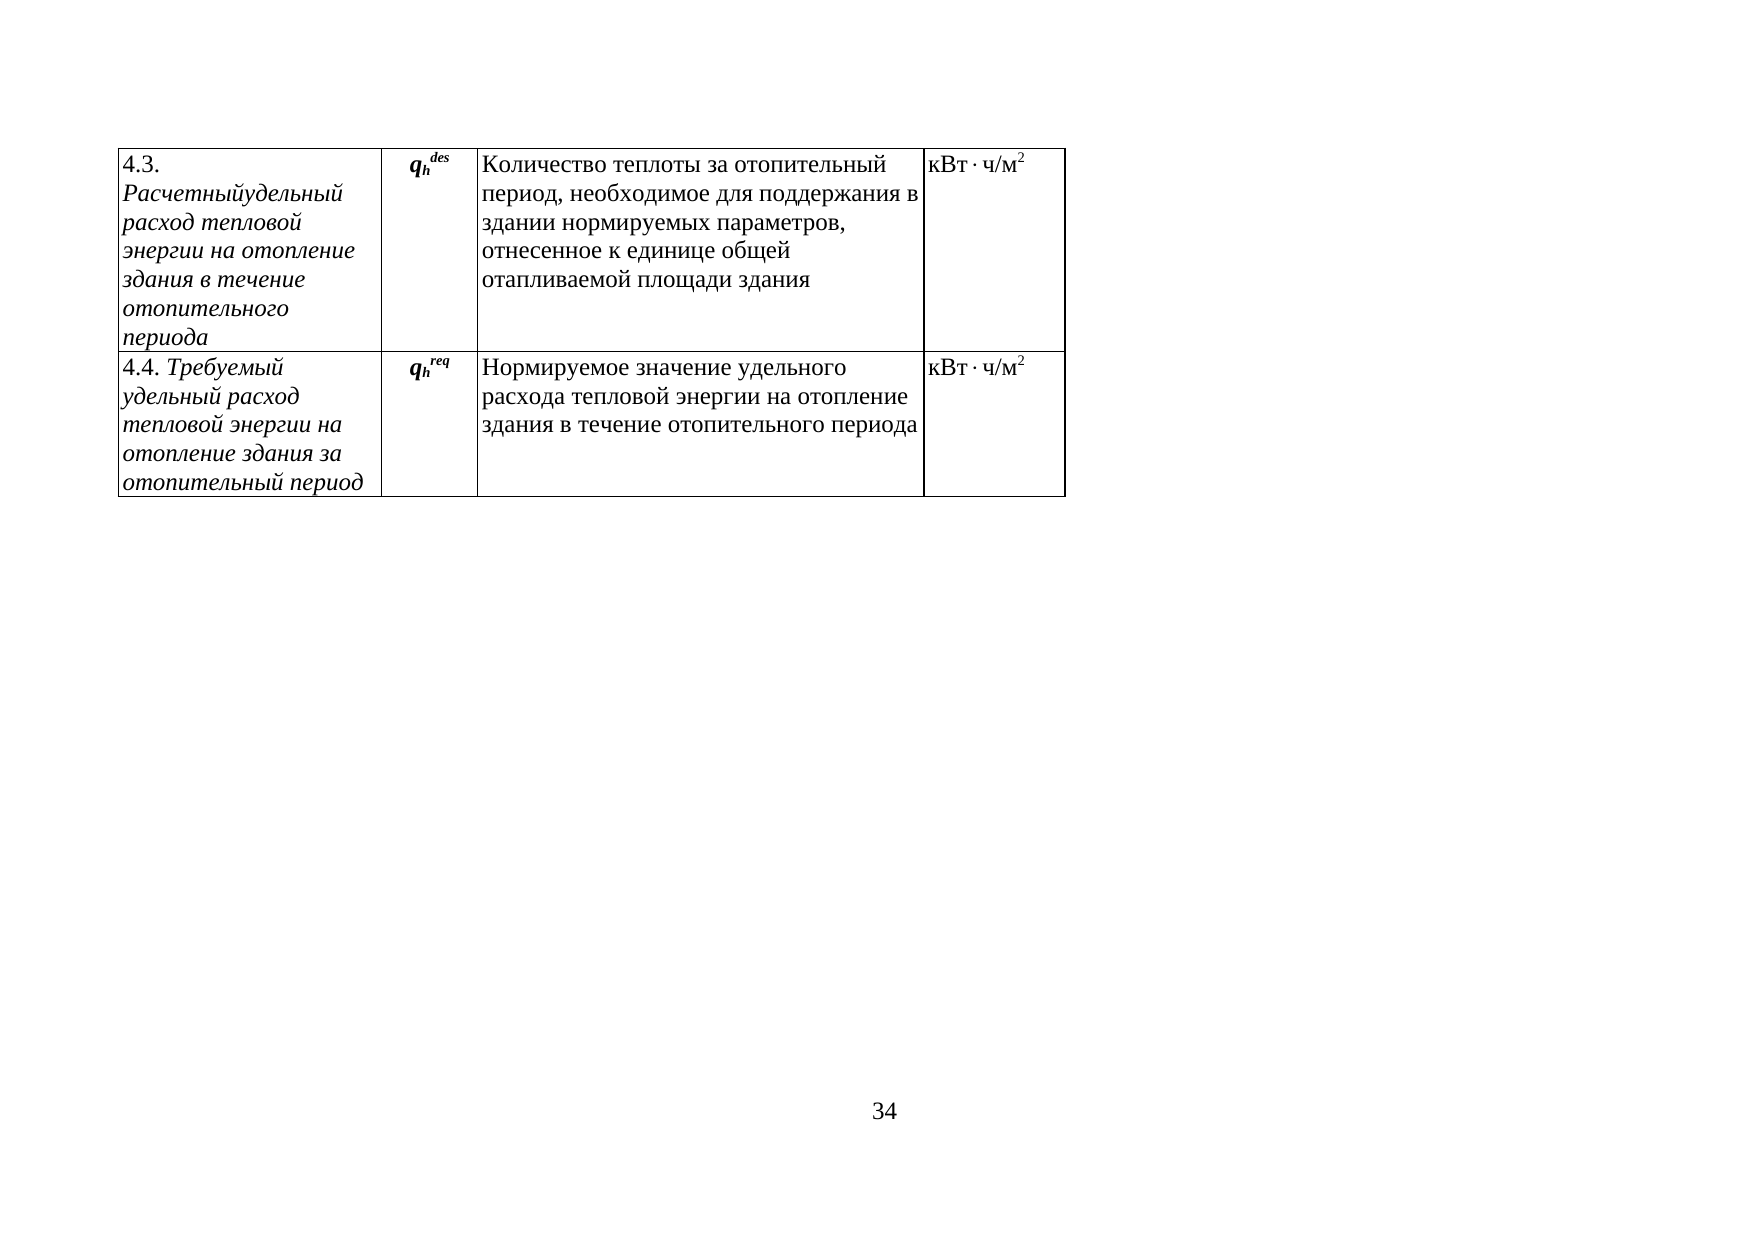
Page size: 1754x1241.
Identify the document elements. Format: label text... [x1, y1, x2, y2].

table_cell qhreq [382, 352, 477, 496]
table_cell Нормируемое значение удельного расхода тепловой энергии на отопление здания в течение отопительного периода [478, 352, 923, 496]
table_cell 4.3. Расчетныйудельный расход тепловой энергии на отопление здания в течение отопительного периода [119, 149, 381, 351]
table_cell кВтч/м2 [925, 149, 1064, 351]
table_cell qhdes [382, 149, 477, 351]
table_cell 4.4. Требуемый удельный расход тепловой энергии на отопление здания за отопительный период [119, 352, 381, 496]
table_cell Количество теплоты за отопительный период, необходимое для поддержания в здании нормируемых параметров, отнесенное к единице общей отапливаемой площади здания [478, 149, 923, 351]
table_cell кВтч/м2 [925, 352, 1064, 496]
